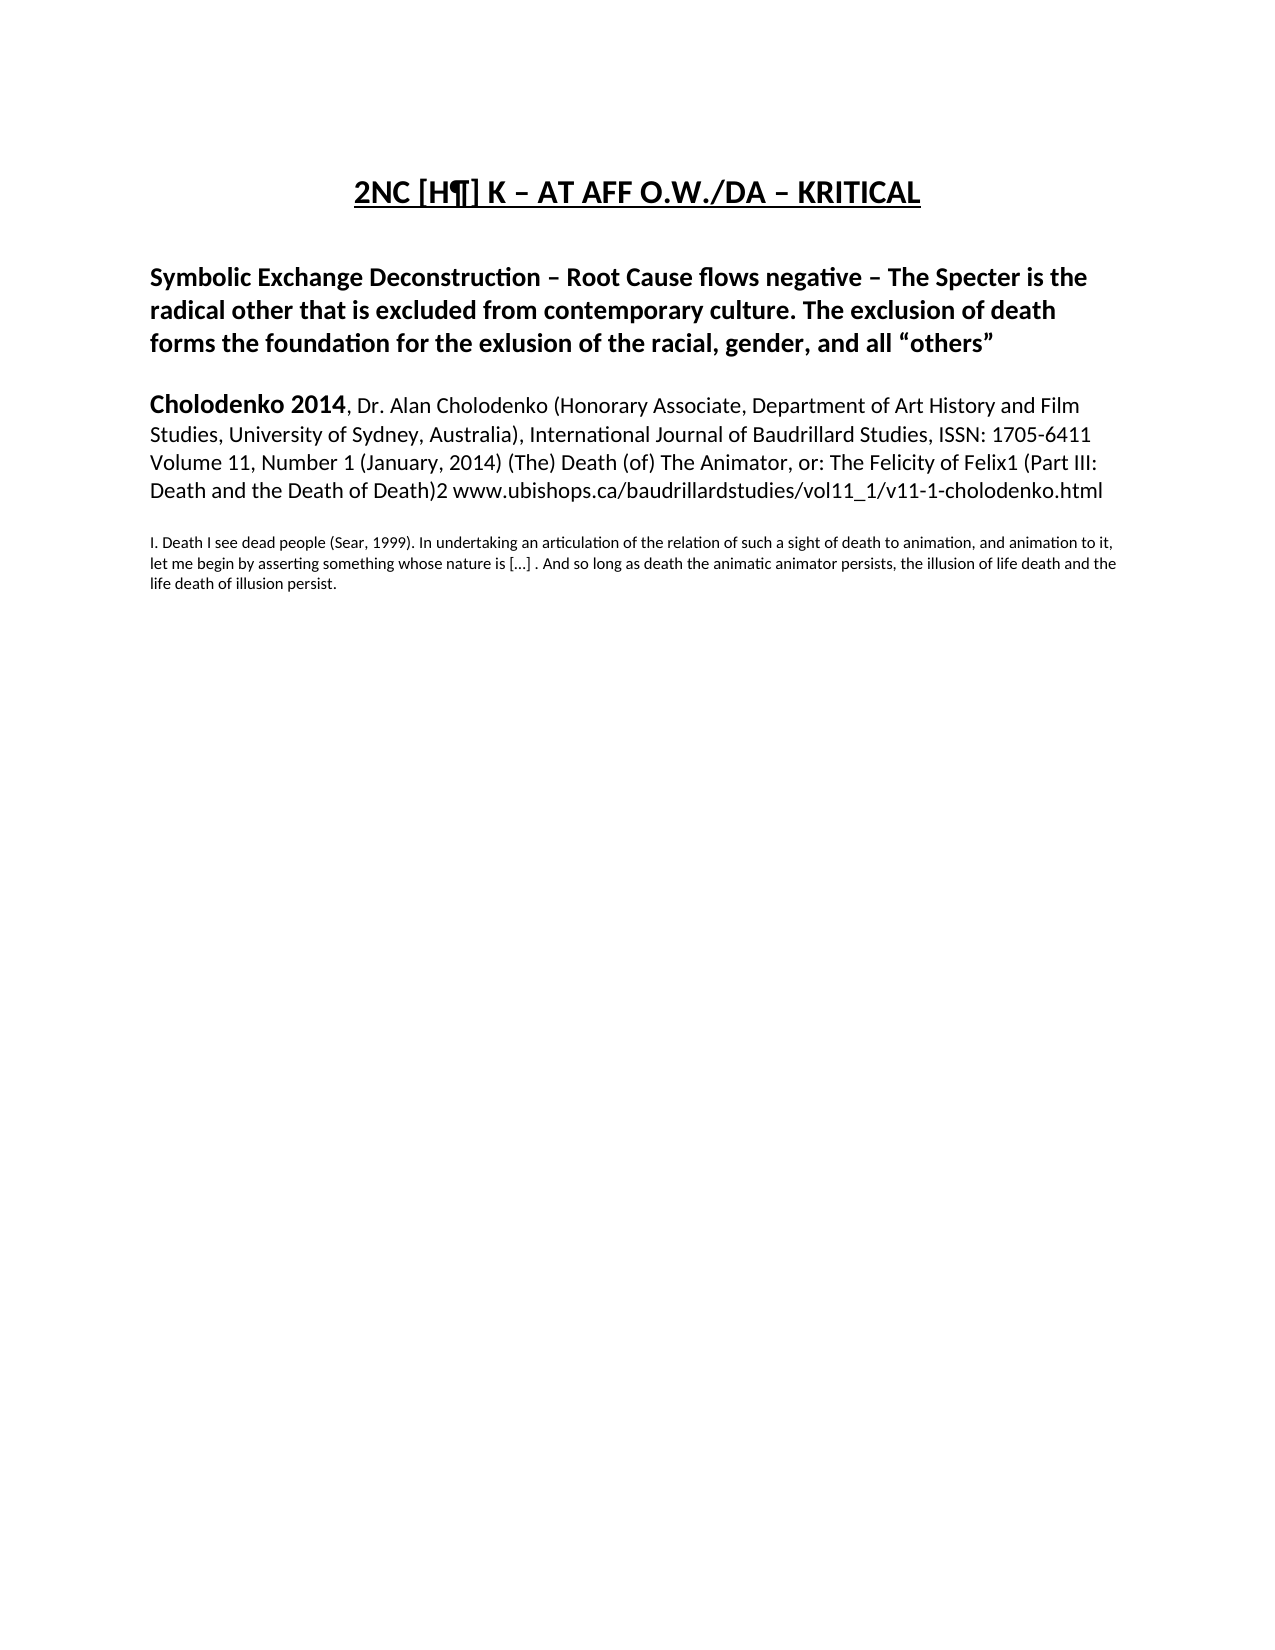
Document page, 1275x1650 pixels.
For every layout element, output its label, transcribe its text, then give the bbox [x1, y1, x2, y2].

text I. Death I see dead people (Sear, 1999). In undertaking an articulation of the relation of such a sight of death to animation, and animation to it, let me begin by asserting something whose nature is […] . And so long as death the animatic animator persists, the illusion of life death and the life death of illusion persist. [150, 533, 1125, 593]
text Cholodenko 2014, Dr. Alan Cholodenko (Honorary Associate, Department of Art History and Film Studies, University of Sydney, Australia), International Journal of Baudrillard Studies, ISSN: 1705-6411 Volume 11, Number 1 (January, 2014) (The) Death (of) The Animator, or: The Felicity of Felix1 (Part III: Death and the Death of Death)2 www.ubishops.ca/baudrillardstudies/vol11_1/v11-1-cholodenko.html [150, 387, 1125, 504]
subtitle 2NC [H¶] K – AT AFF O.W./DA – KRITICAL [150, 171, 1125, 212]
subtitle Symbolic Exchange Deconstruction – Root Cause flows negative – The Specter is the radical other that is excluded from contemporary culture. The exclusion of death forms the foundation for the exlusion of the racial, gender, and all “others” [150, 260, 1125, 359]
